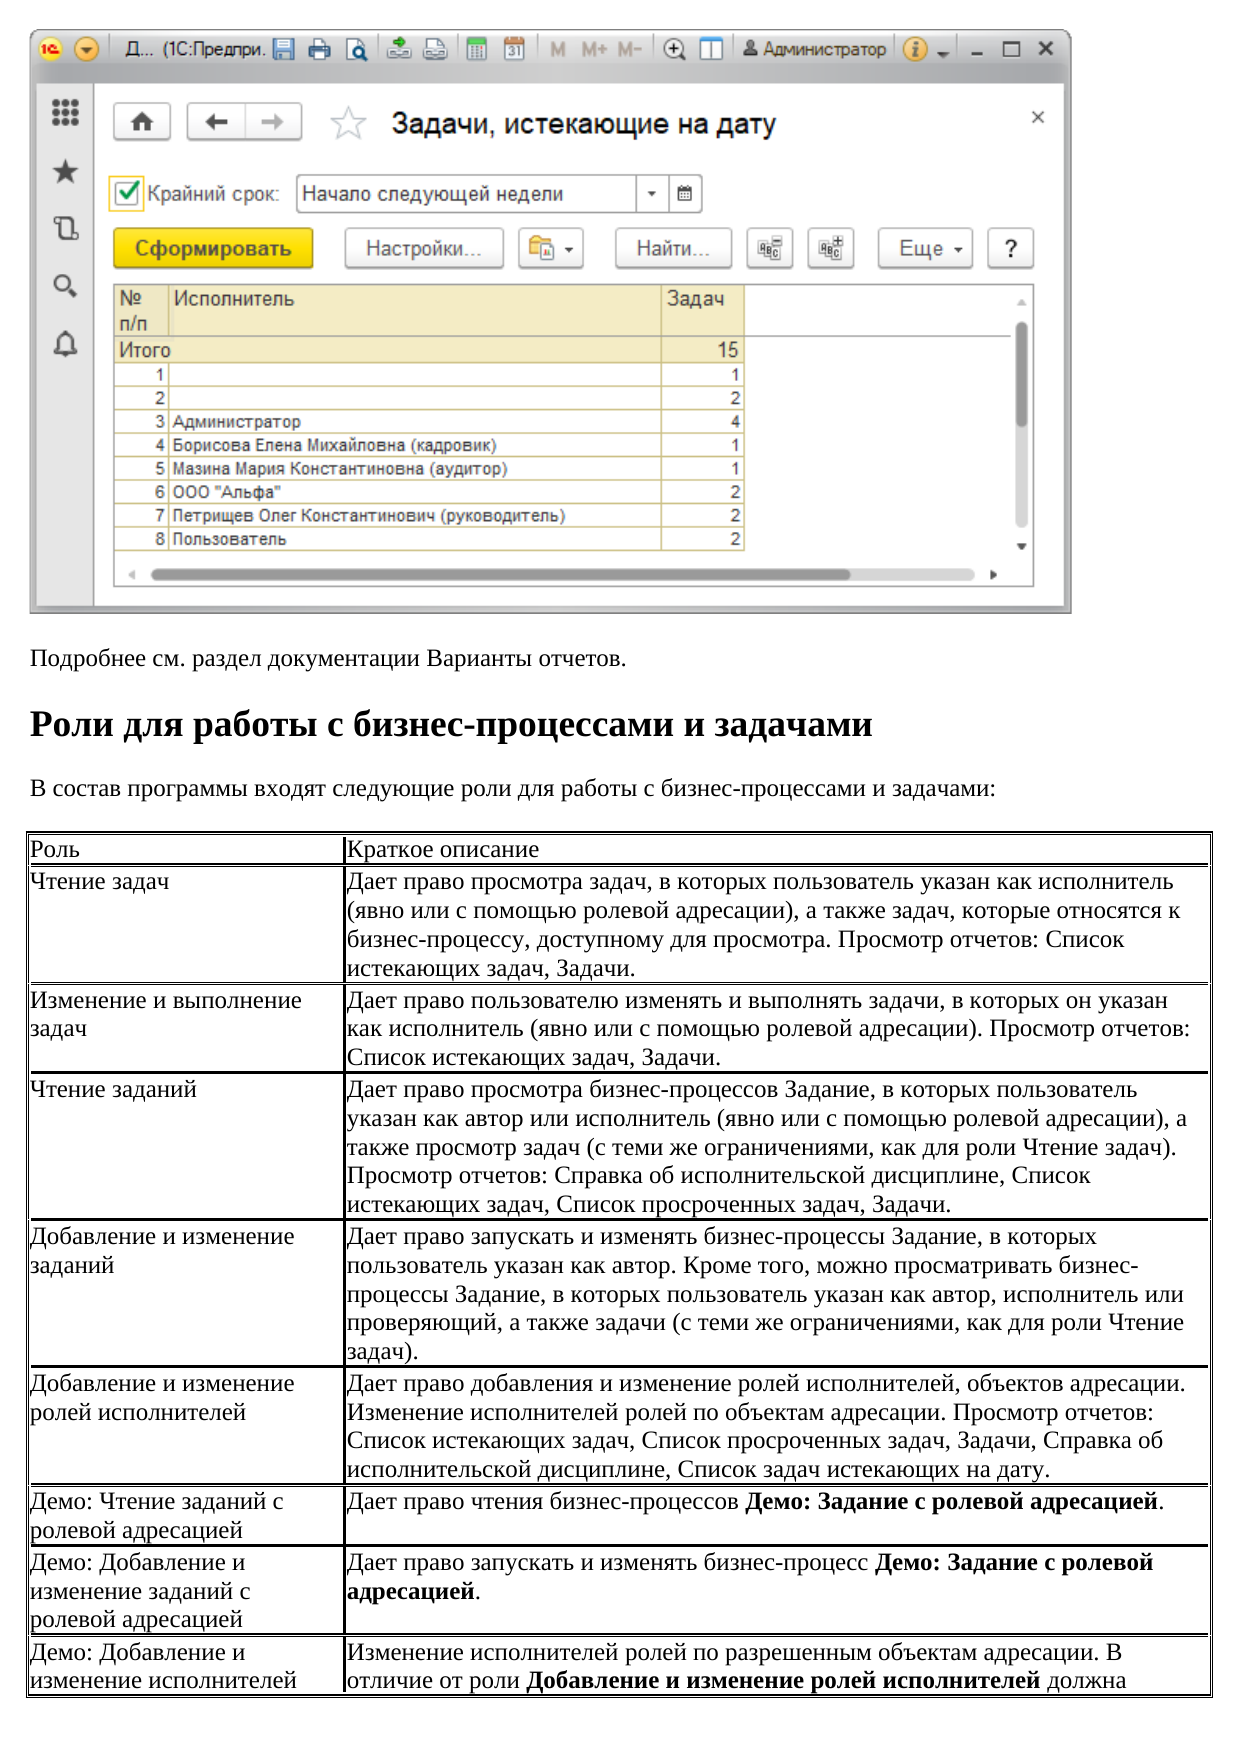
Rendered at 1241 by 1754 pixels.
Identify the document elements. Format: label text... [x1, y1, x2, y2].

table_cell Чтение задач [29, 863, 343, 981]
text В состав программы входят следующие роли для работы с бизнес-процессами и задачами: [29, 773, 1211, 802]
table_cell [29, 1633, 344, 1694]
table_cell Изменение и выполнение задач [29, 981, 343, 1071]
table_cell Дает право просмотра бизнес-процессов Задание, в которых пользователь указан как автор или исполнитель (явно или с помощью ролевой адресации), а также просмотр задач (с теми же ограничениями, как для роли Чтение задач). Просмотр отчетов: Справка об исполнительской дисциплине, Список истекающих задач, Список просроченных задач, Задачи. [346, 1071, 1210, 1218]
table_cell Добавление и изменение заданий [27, 1218, 343, 1365]
table_header Краткое описание [344, 835, 1210, 863]
table_cell Дает право просмотра задач, в которых пользователь указан как исполнитель (явно или с помощью ролевой адресации), а также задач, которые относятся к бизнес-процессу, доступному для просмотра. Просмотр отчетов: Список истекающих задач, Задачи. [346, 863, 1210, 981]
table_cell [344, 1633, 1210, 1694]
table_cell Дает право запускать и изменять бизнес-процесс Демо: Задание с ролевой адресацией. [346, 1544, 1210, 1633]
table_cell Демо: Добавление и изменение заданий с ролевой адресацией [29, 1544, 343, 1633]
text Роли для работы с бизнес-процессами и задачами [29, 701, 1211, 744]
picture [29, 29, 1072, 614]
table_cell Демо: Чтение заданий с ролевой адресацией [29, 1483, 343, 1544]
table_cell Чтение заданий [29, 1071, 343, 1218]
table_cell Дает право запускать и изменять бизнес-процессы Задание, в которых пользователь указан как автор. Кроме того, можно просматривать бизнес-процессы Задание, в которых пользователь указан как автор, исполнитель или проверяющий, а также задачи (с теми же ограничениями, как для роли Чтение задач). [346, 1218, 1211, 1365]
table_cell Добавление и изменение ролей исполнителей [29, 1365, 343, 1483]
table_header Роль [29, 835, 344, 863]
table_cell Дает право чтения бизнес-процессов Демо: Задание с ролевой адресацией. [346, 1483, 1210, 1544]
table_cell Дает право добавления и изменение ролей исполнителей, объектов адресации. Изменение исполнителей ролей по объектам адресации. Просмотр отчетов: Список истекающих задач, Список просроченных задач, Задачи, Справка об исполнительской дисциплине, Список задач истекающих на дату. [346, 1365, 1210, 1483]
table_cell Дает право пользователю изменять и выполнять задачи, в которых он указан как исполнитель (явно или с помощью ролевой адресации). Просмотр отчетов: Список истекающих задач, Задачи. [346, 981, 1210, 1071]
text Подробнее см. раздел документации Варианты отчетов. [29, 643, 1211, 672]
